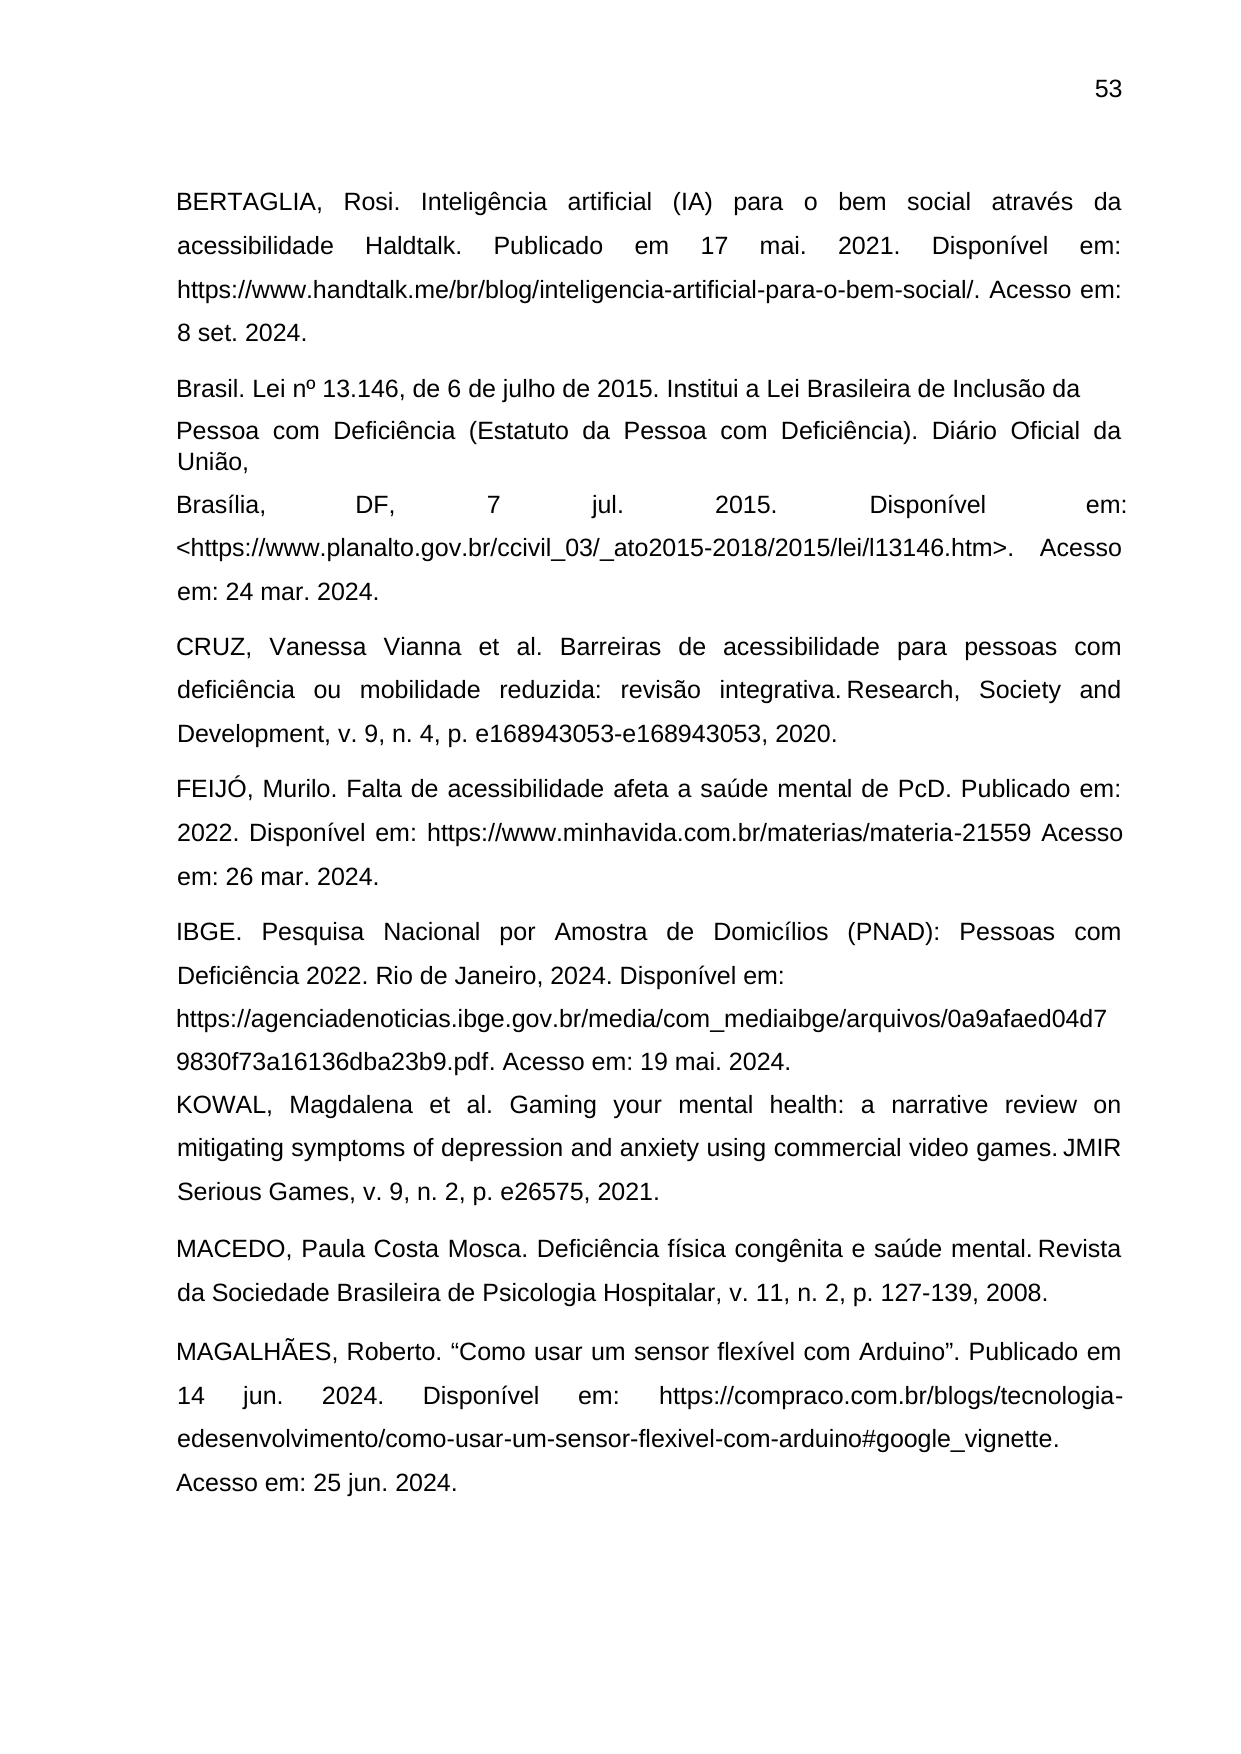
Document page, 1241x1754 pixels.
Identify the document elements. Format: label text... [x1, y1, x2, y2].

text Brasil. Lei nº 13.146, de 6 de julho de 2015. Institui a Lei Brasileira de Inclusão da [176, 374, 1123, 402]
text 9830f73a16136dba23b9.pdf. Acesso em: 19 mai. 2024. [176, 1047, 1123, 1076]
text KOWAL, Magdalena et al. Gaming your mental health: a narrative review on mitigating symptoms of depression and anxiety using commercial video games. JMIR Serious Games, v. 9, n. 2, p. e26575, 2021. [176, 1090, 1123, 1206]
text Acesso em: 25 jun. 2024. [176, 1468, 1123, 1497]
text MAGALHÃES, Roberto. “Como usar um sensor flexível com Arduino”. Publicado em 14 jun. 2024. Disponível em: https://compraco.com.br/blogs/tecnologia-edesenvolvimento/como-usar-um-sensor-flexivel-com-arduino#google_vignette. [176, 1337, 1123, 1453]
text https://agenciadenoticias.ibge.gov.br/media/com_mediaibge/arquivos/0a9afaed04d7 [176, 1004, 1123, 1033]
text Pessoa com Deficiência (Estatuto da Pessoa com Deficiência). Diário Oficial da União, [176, 416, 1123, 476]
text CRUZ, Vanessa Vianna et al. Barreiras de acessibilidade para pessoas com deficiência ou mobilidade reduzida: revisão integrativa. Research, Society and Development, v. 9, n. 4, p. e168943053-e168943053, 2020. [176, 632, 1123, 748]
text MACEDO, Paula Costa Mosca. Deficiência física congênita e saúde mental. Revista da Sociedade Brasileira de Psicologia Hospitalar, v. 11, n. 2, p. 127-139, 2008. [176, 1234, 1123, 1307]
text FEIJÓ, Murilo. Falta de acessibilidade afeta a saúde mental de PcD. Publicado em: 2022. Disponível em: https://www.minhavida.com.br/materias/materia-21559 Acesso em: 26 mar. 2024. [176, 774, 1123, 890]
text BERTAGLIA, Rosi. Inteligência artificial (IA) para o bem social através da acessibilidade Haldtalk. Publicado em 17 mai. 2021. Disponível em: https://www.handtalk.me/br/blog/inteligencia-artificial-para-o-bem-social/. Acesso em: 8 set. 2024. [176, 187, 1123, 347]
text Brasília, DF, 7 jul. 2015. Disponível em: [176, 490, 1134, 519]
text <https://www.planalto.gov.br/ccivil_03/_ato2015-2018/2015/lei/l13146.htm>. Acesso em: 24 mar. 2024. [176, 533, 1123, 605]
text IBGE. Pesquisa Nacional por Amostra de Domicílios (PNAD): Pessoas com Deficiência 2022. Rio de Janeiro, 2024. Disponível em: [176, 917, 1123, 989]
